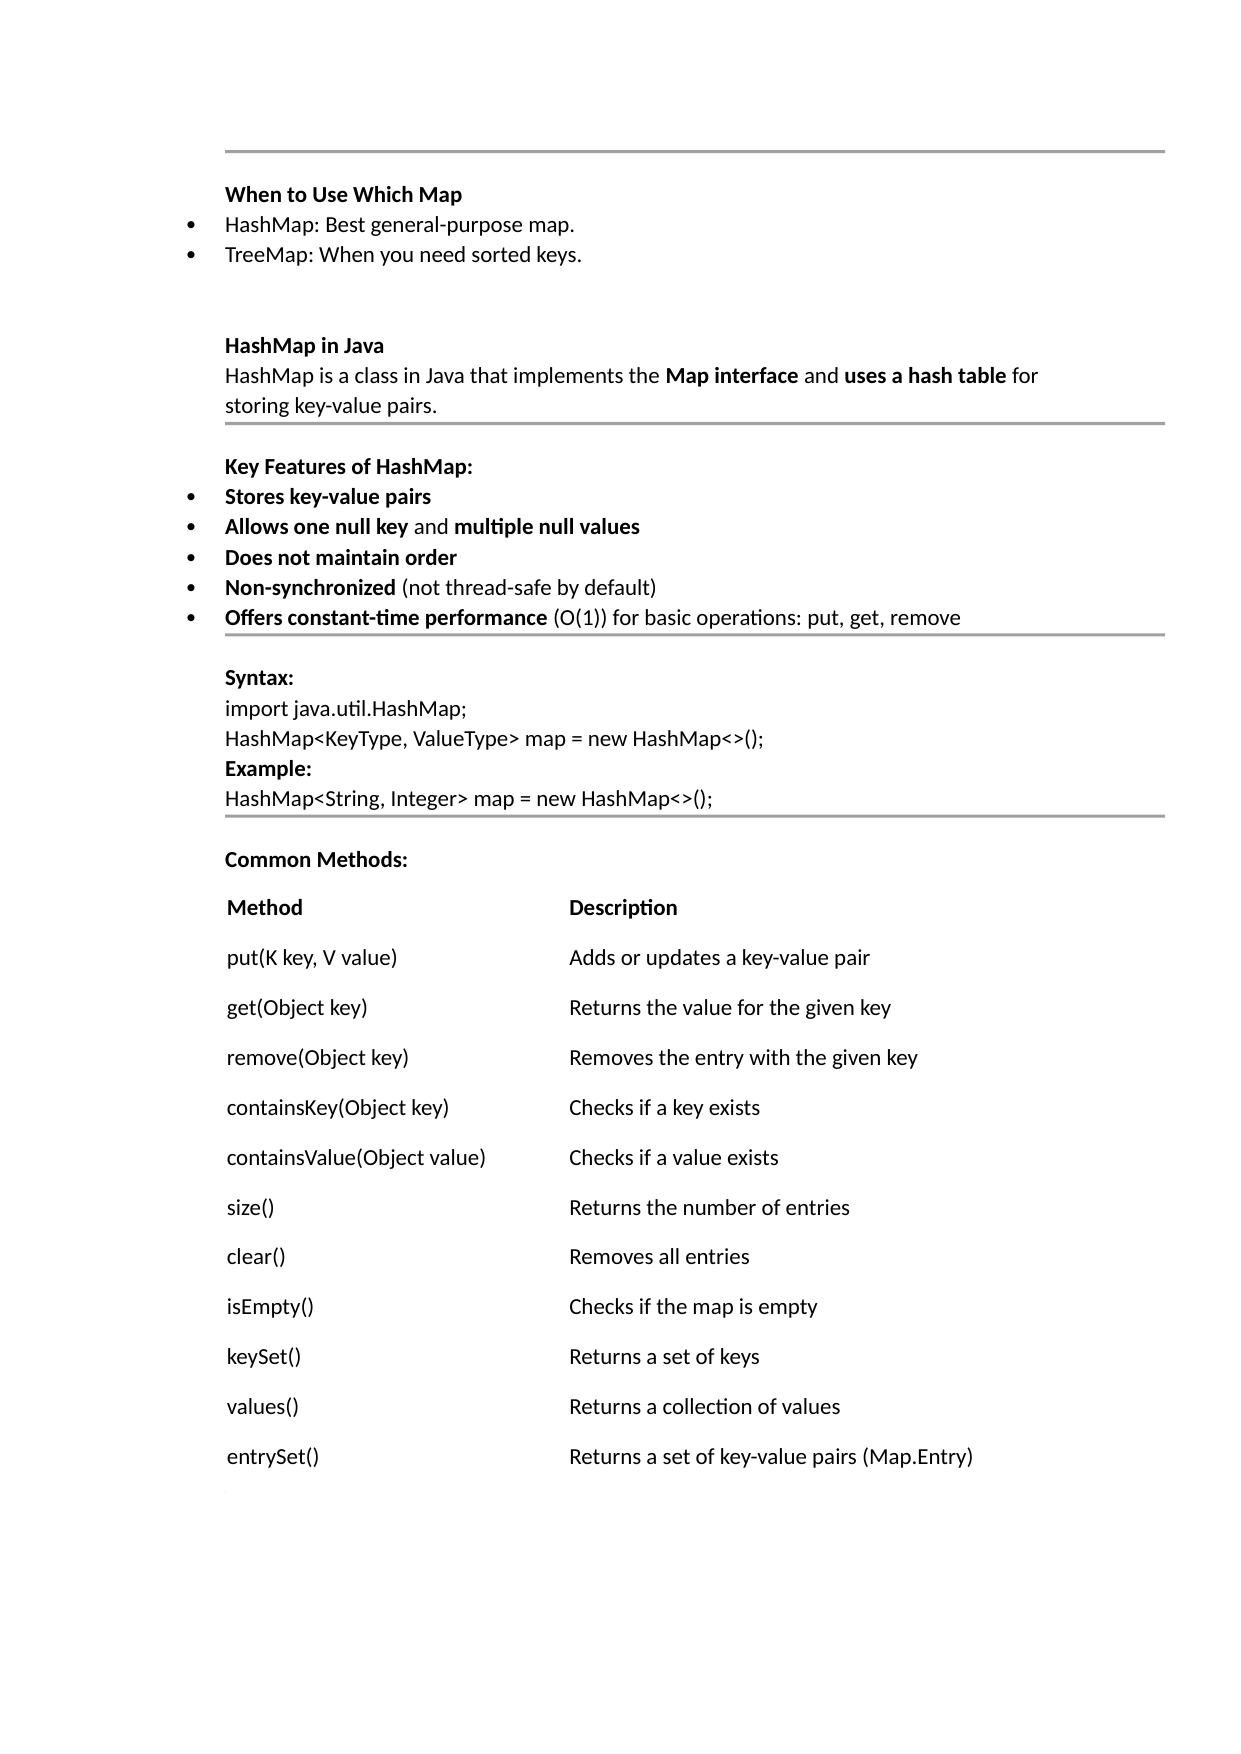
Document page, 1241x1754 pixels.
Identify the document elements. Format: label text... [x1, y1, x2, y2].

list Allows one null key and multiple null values [187, 512, 1090, 541]
list HashMap<KeyType, ValueType> map = new HashMap<>(); [225, 724, 1090, 752]
list HashMap: Best general-purpose map. [187, 210, 1090, 238]
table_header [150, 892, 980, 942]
list Non-synchronized (not thread-safe by default) [187, 573, 1090, 601]
list HashMap in Java [225, 331, 1090, 359]
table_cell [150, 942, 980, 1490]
list When to Use Which Map [225, 180, 1090, 208]
list Offers constant-time performance (O(1)) for basic operations: put, get, remove [187, 603, 1090, 631]
list Common Methods: [225, 845, 1090, 873]
list Key Features of HashMap: [225, 452, 1090, 480]
list import java.util.HashMap; [225, 694, 1090, 722]
list Does not maintain order [187, 543, 1090, 571]
list Example: [225, 754, 1090, 782]
list Syntax: [225, 663, 1090, 692]
list HashMap<String, Integer> map = new HashMap<>(); [225, 784, 1090, 812]
list TreeMap: When you need sorted keys. [187, 241, 1090, 269]
list HashMap is a class in Java that implements the Map interface and uses a hash table for storing key-value pairs. [225, 361, 1090, 420]
list Stores key-value pairs [187, 482, 1090, 510]
